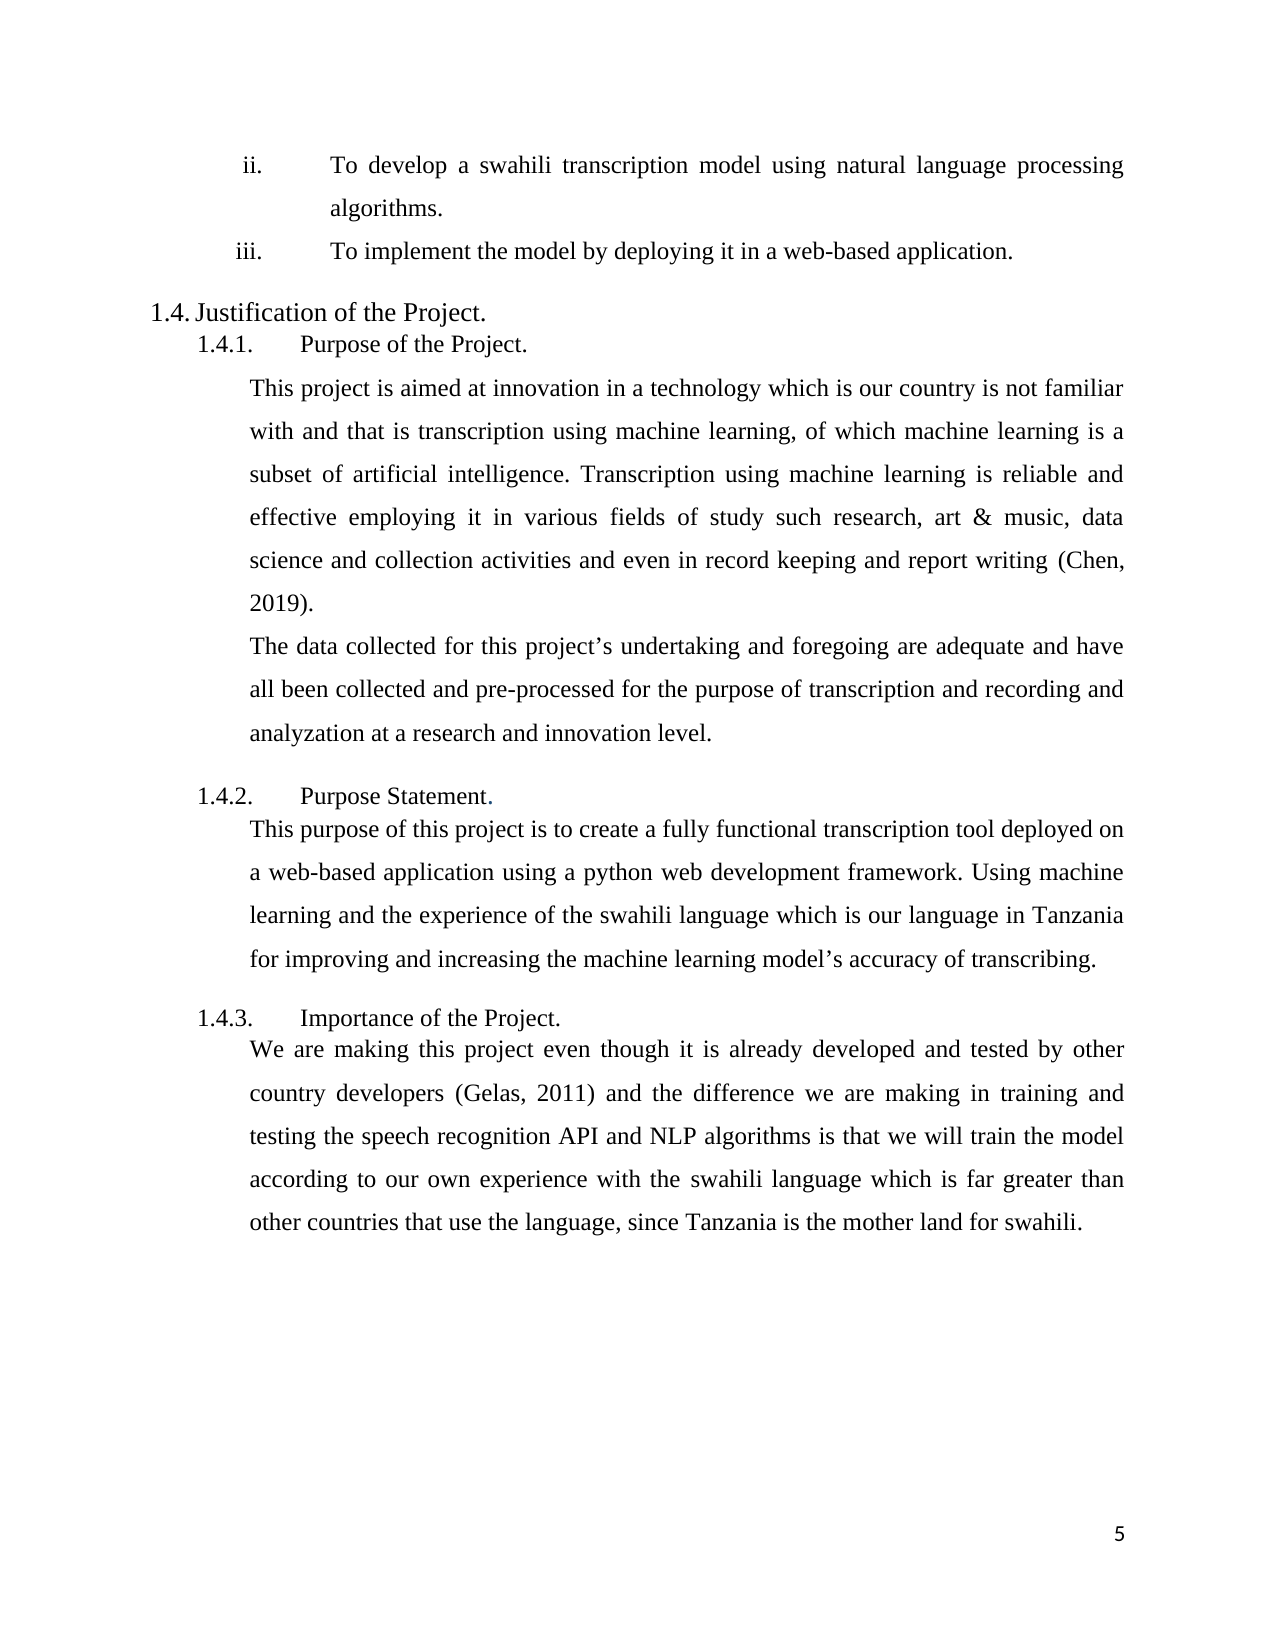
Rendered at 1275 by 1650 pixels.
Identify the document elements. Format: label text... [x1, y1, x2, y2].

list We are making this project even though it is already developed and tested by other country developers and the difference we are making in training and testing the speech recognition API and NLP algorithms is that we will train the model according to our own experience with the swahili language which is far greater than other countries that use the language, since Tanzania is the mother land for swahili. [249, 1034, 1125, 1236]
list To implement the model by deploying it in a web-based application. [262, 236, 1125, 265]
list To develop a swahili transcription model using natural language processing algorithms. [262, 150, 1125, 222]
list This purpose of this project is to create a fully functional transcription tool deployed on a web-based application using a python web development framework. Using machine learning and the experience of the swahili language which is our language in Tanzania for improving and increasing the machine learning model’s accuracy of transcribing. [249, 814, 1125, 972]
subtitle Justification of the Project. [150, 296, 1125, 327]
list This project is aimed at innovation in a technology which is our country is not familiar with and that is transcription using machine learning, of which machine learning is a subset of artificial intelligence. Transcription using machine learning is reliable and effective employing it in various fields of study such research, art & music, data science and collection activities and even in record keeping and report writing . [249, 373, 1125, 617]
subtitle Importance of the Project. [197, 1003, 1125, 1032]
list The data collected for this project’s undertaking and foregoing are adequate and have all been collected and pre-processed for the purpose of transcription and recording and analyzation at a research and innovation level. [249, 631, 1125, 746]
subtitle Purpose Statement. [197, 777, 1125, 812]
list Purpose of the Project. [197, 329, 1125, 358]
